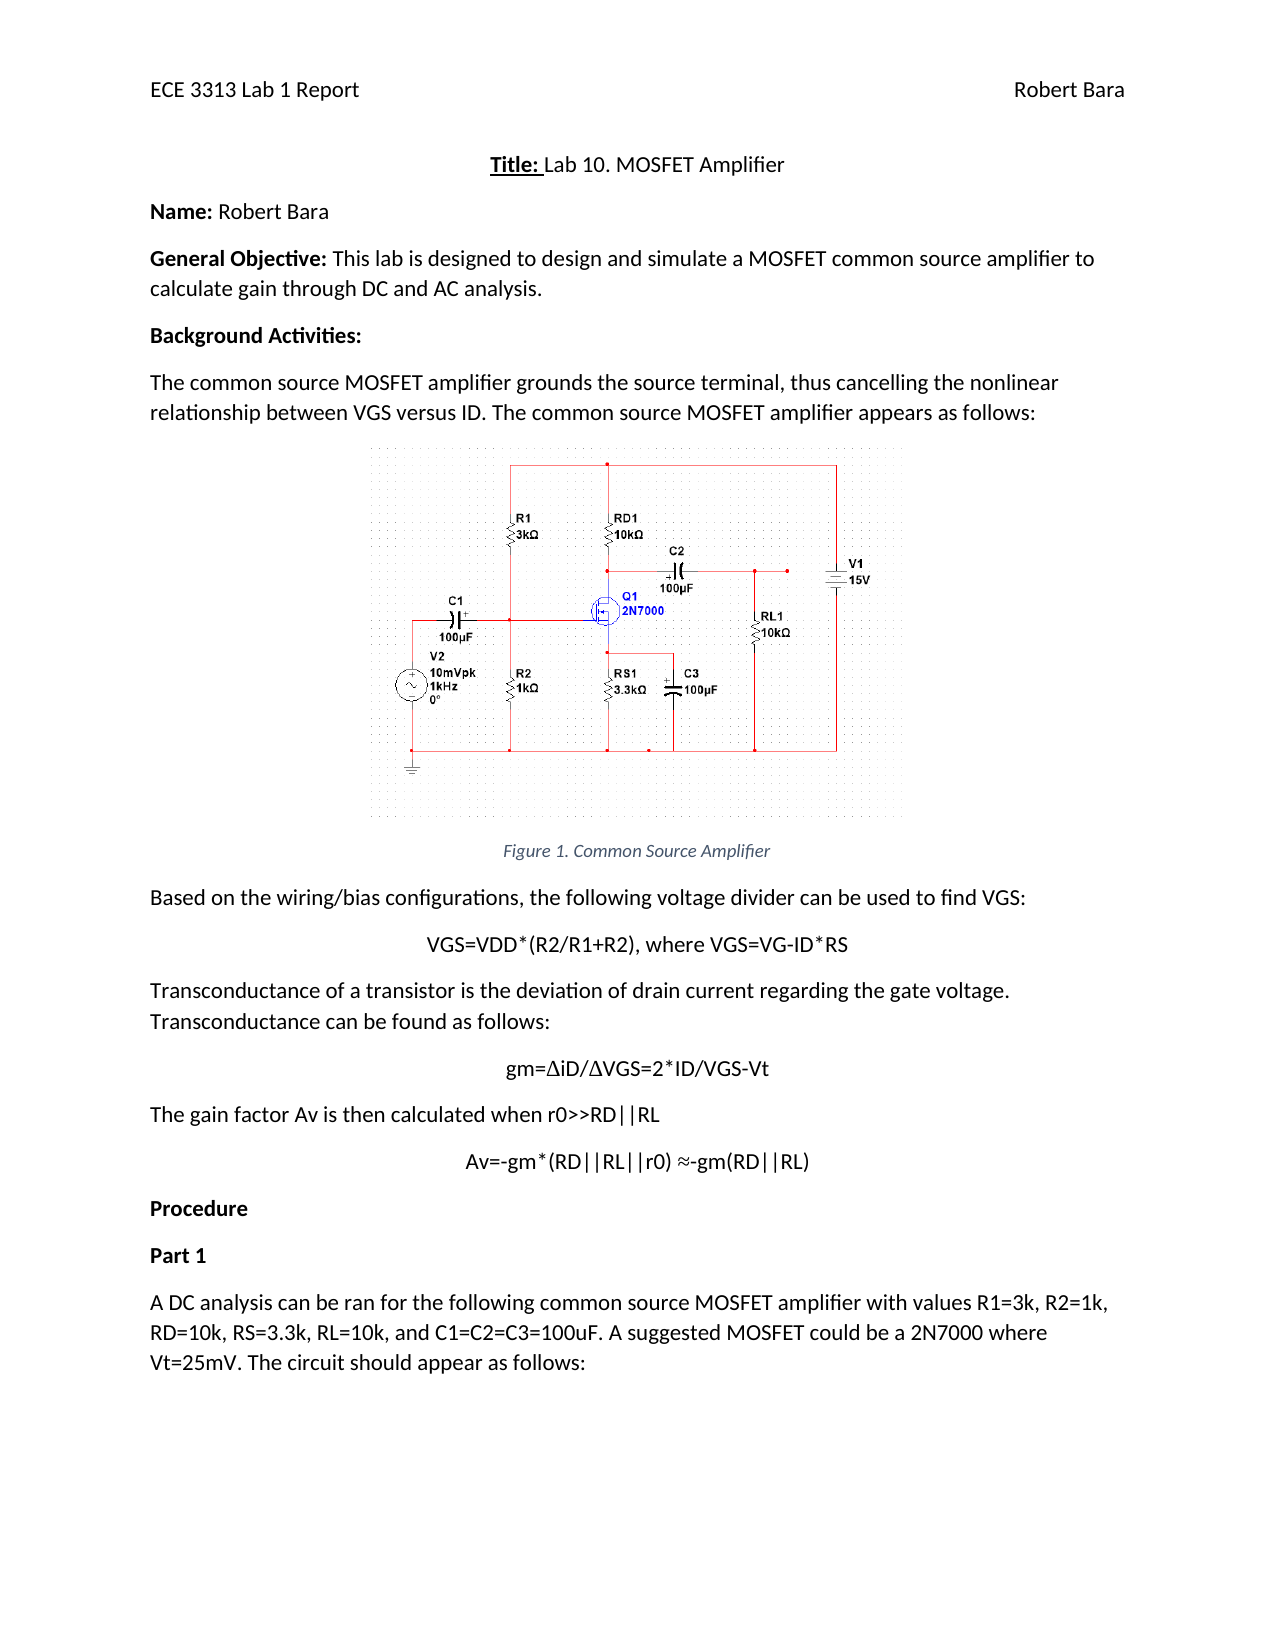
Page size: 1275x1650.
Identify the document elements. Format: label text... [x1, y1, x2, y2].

text Title: Lab 10. MOSFET Amplifier [150, 150, 1125, 178]
text Av=-gm*(RD||RL||r0) ≈-gm(RD||RL) [150, 1147, 1125, 1176]
text Background Activities: [150, 321, 1125, 349]
text General Objective: This lab is designed to design and simulate a MOSFET common source amplifier to calculate gain through DC and AC analysis. [150, 244, 1125, 302]
text gm=∆iD/∆VGS=2*ID/VGS-Vt [150, 1054, 1125, 1082]
text Transconductance of a transistor is the deviation of drain current regarding the gate voltage. Transconductance can be found as follows: [150, 977, 1125, 1035]
text Based on the wiring/bias configurations, the following voltage divider can be used to find VGS: [150, 883, 1125, 911]
text Name: Robert Bara [150, 197, 1125, 225]
text A DC analysis can be ran for the following common source MOSFET amplifier with values R1=3k, R2=1k, RD=10k, RS=3.3k, RL=10k, and C1=C2=C3=100uF. A suggested MOSFET could be a 2N7000 where Vt=25mV. The circuit should appear as follows: [150, 1288, 1125, 1377]
text The common source MOSFET amplifier grounds the source terminal, thus cancelling the nonlinear relationship between VGS versus ID. The common source MOSFET amplifier appears as follows: [150, 368, 1125, 426]
text VGS=VDD*(R2/R1+R2), where VGS=VG-ID*RS [150, 930, 1125, 958]
text Procedure [150, 1194, 1125, 1222]
text Part 1 [150, 1241, 1125, 1269]
picture [368, 444, 907, 821]
text The gain factor Av is then calculated when r0>>RD||RL [150, 1101, 1125, 1129]
